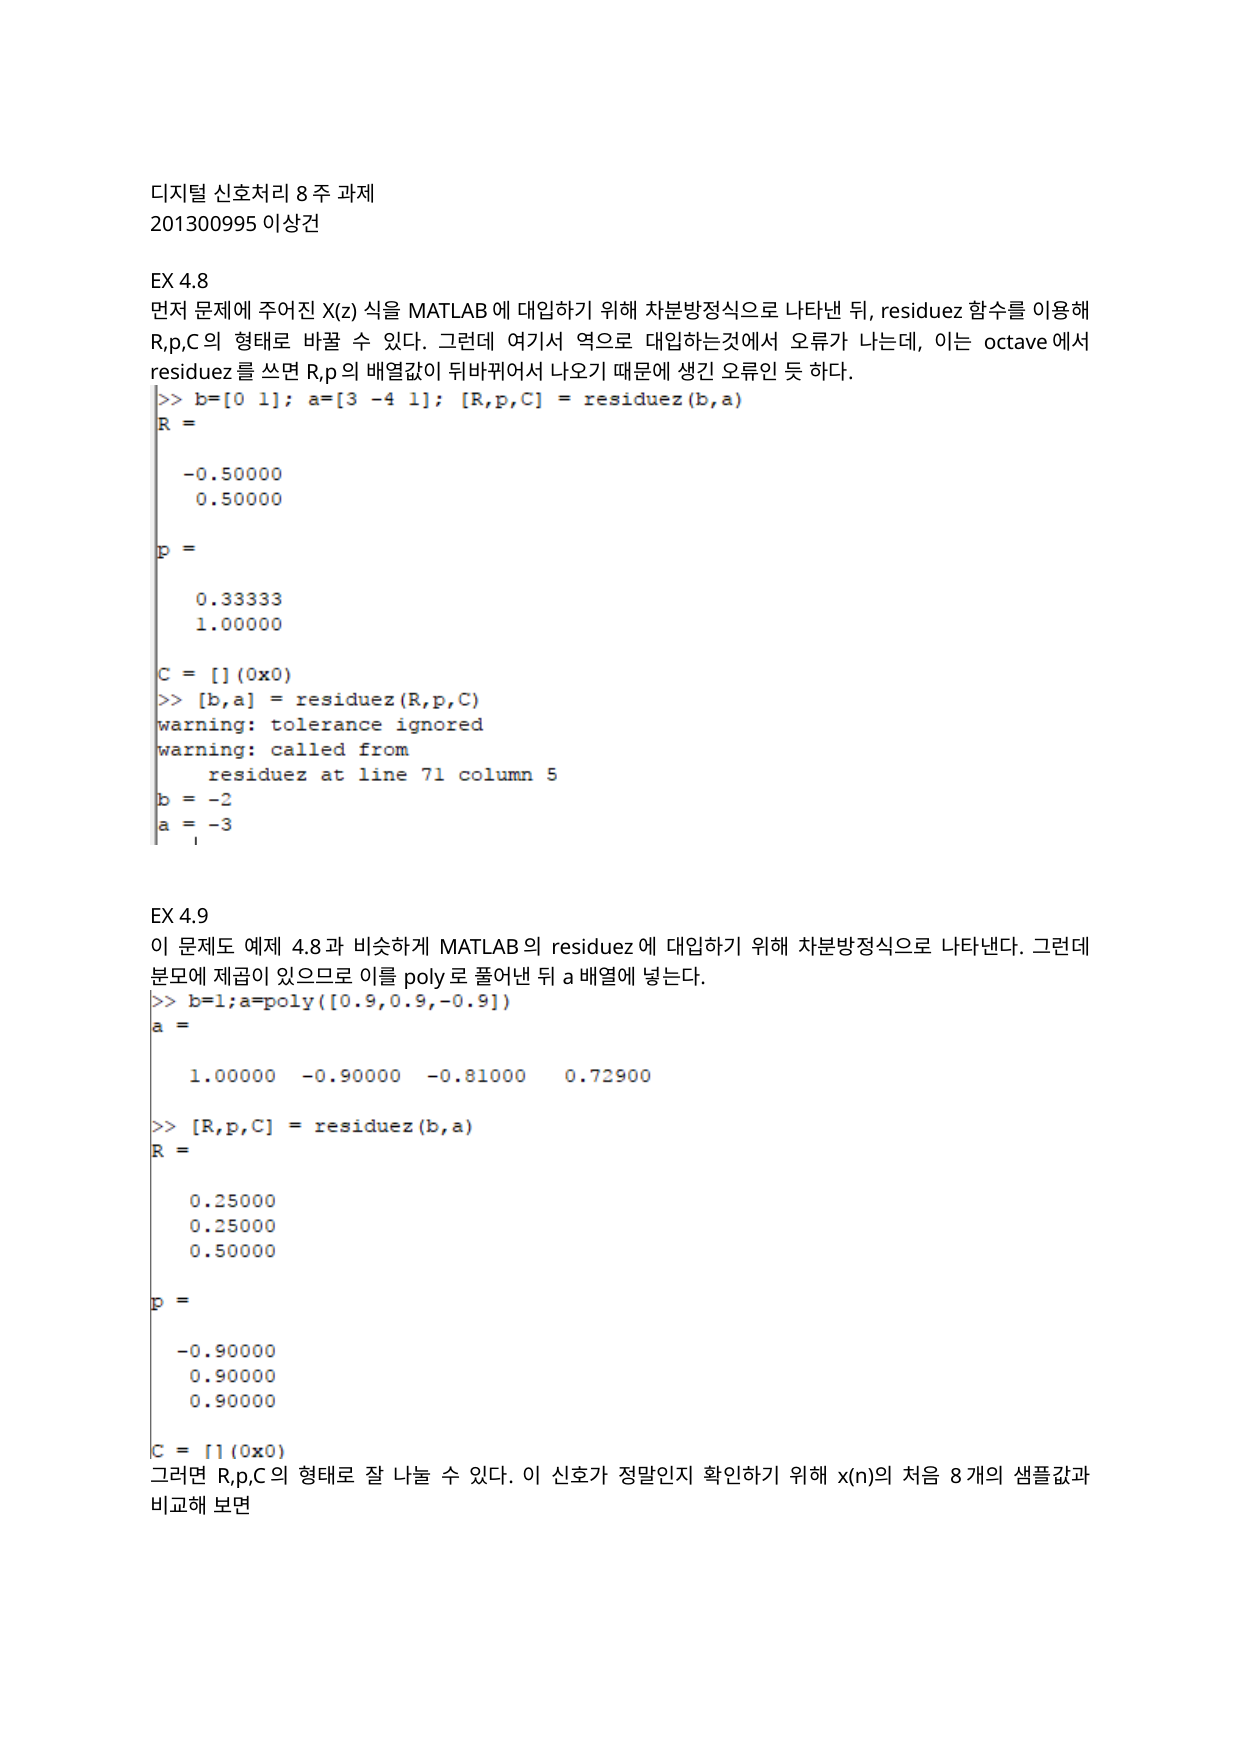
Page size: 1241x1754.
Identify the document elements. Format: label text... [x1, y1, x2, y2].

text EX 4.9 [150, 902, 1090, 930]
text 201300995 이상건 [150, 207, 1090, 238]
picture [150, 385, 750, 845]
text 디지털 신호처리 8주 과제 [150, 177, 1090, 207]
text 그러면 R,p,C의 형태로 잘 나눌 수 있다. 이 신호가 정말인지 확인하기 위해 x(n)의 처음 8개의 샘플값과 비교해 보면 [150, 1459, 1090, 1519]
text 먼저 문제에 주어진 X(z) 식을 MATLAB에 대입하기 위해 차분방정식으로 나타낸 뒤, residuez 함수를 이용해 R,p,C의 형태로 바꿀 수 있다. 그런데 여기서 역으로 대입하는것에서 오류가 나는데, 이는 octave에서 residuez를 쓰면 R,p의 배열값이 뒤바뀌어서 나오기 때문에 생긴 오류인 듯 하다. [150, 295, 1090, 386]
picture [150, 990, 666, 1459]
text EX 4.8 [150, 266, 1090, 295]
text 이 문제도 예제 4.8과 비슷하게 MATLAB의 residuez에 대입하기 위해 차분방정식으로 나타낸다. 그런데 분모에 제곱이 있으므로 이를 poly로 풀어낸 뒤 a 배열에 넣는다. [150, 930, 1090, 991]
